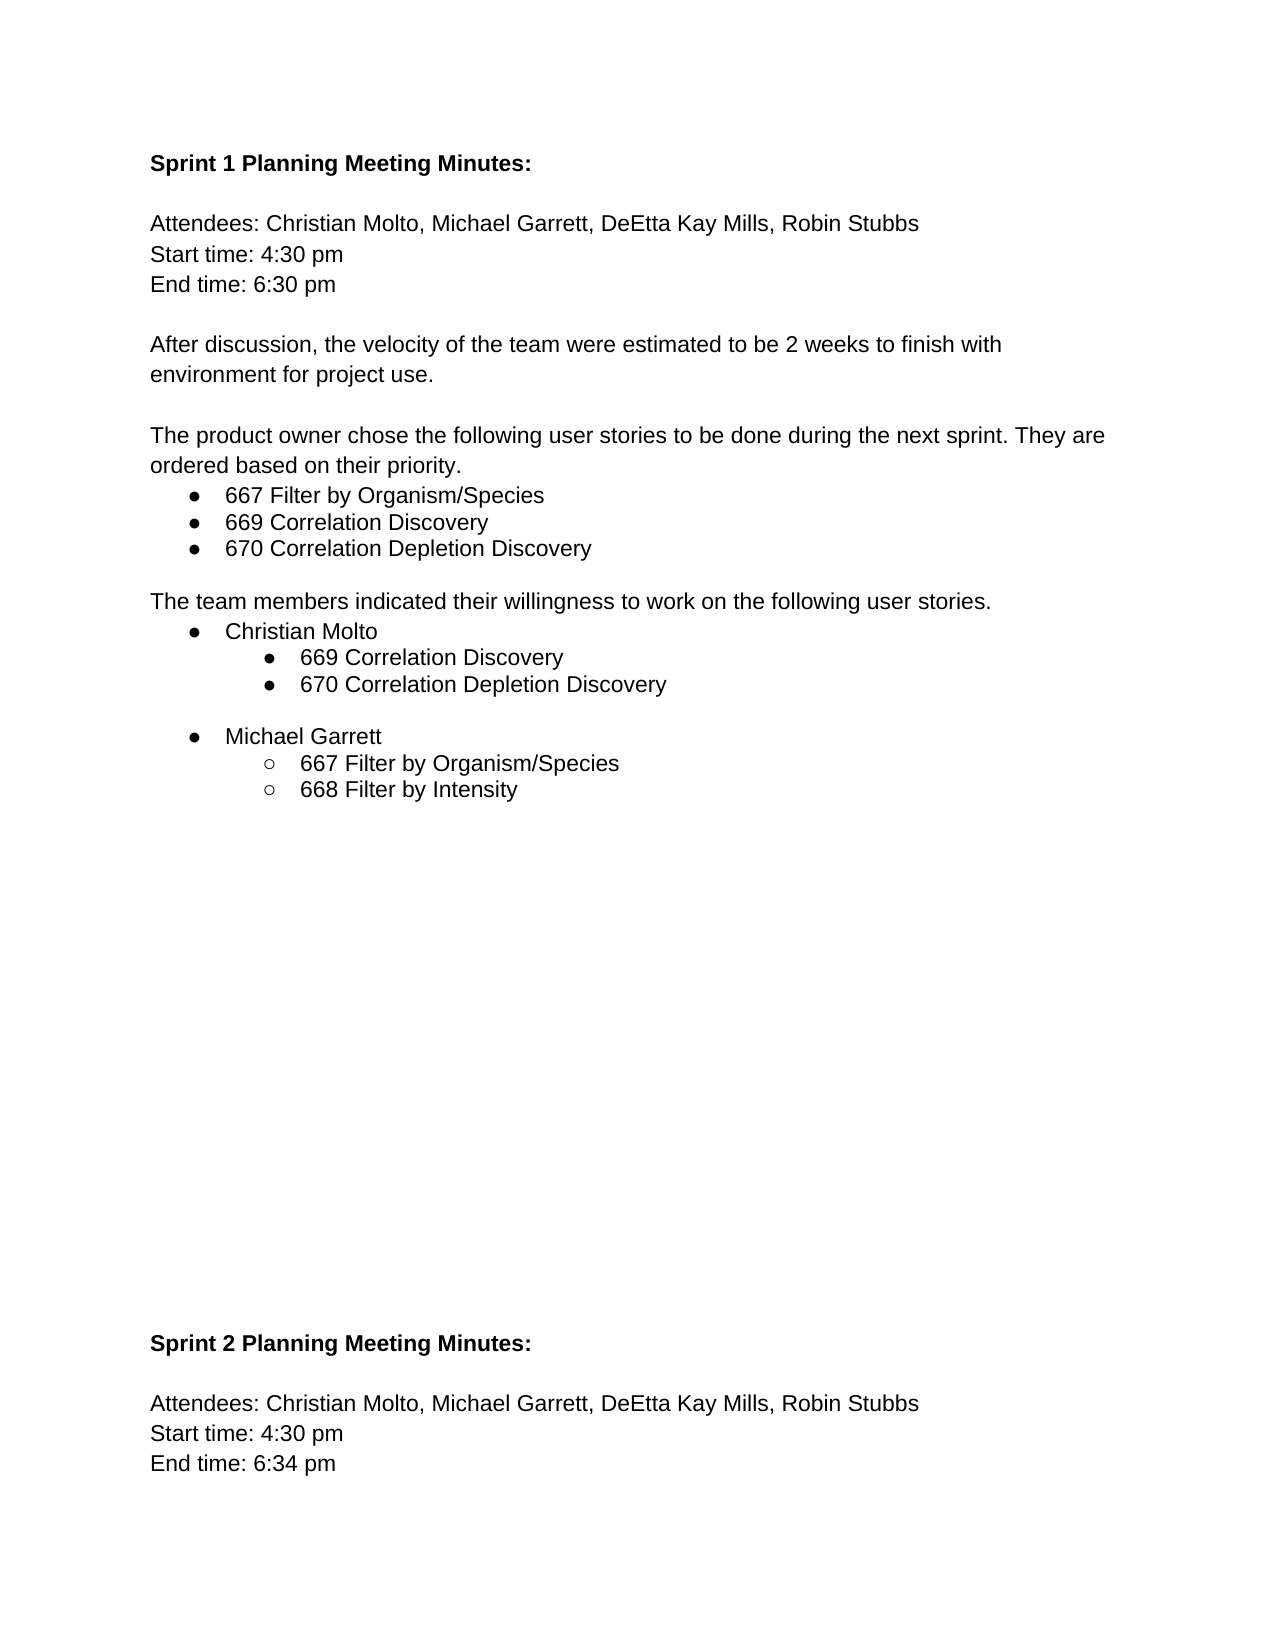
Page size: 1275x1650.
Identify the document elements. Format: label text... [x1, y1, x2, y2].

list 667 Filter by Organism/Species [262, 750, 1125, 776]
list 668 Filter by Intensity [262, 776, 1125, 802]
text End time: 6:34 pm [150, 1450, 1125, 1477]
list Christian Molto [187, 618, 1125, 644]
list 669 Correlation Discovery [187, 509, 1125, 535]
text Attendees: Christian Molto, Michael Garrett, DeEtta Kay Mills, Robin Stubbs [150, 1390, 1125, 1416]
text Sprint 2 Planning Meeting Minutes: [150, 1329, 1125, 1356]
text Start time: 4:30 pm [150, 1420, 1125, 1446]
list 667 Filter by Organism/Species [187, 482, 1125, 509]
list 670 Correlation Depletion Discovery [225, 671, 1125, 697]
list 669 Correlation Discovery [225, 644, 1125, 671]
text Sprint 1 Planning Meeting Minutes: [150, 150, 1125, 176]
text Attendees: Christian Molto, Michael Garrett, DeEtta Kay Mills, Robin Stubbs [150, 210, 1125, 237]
list 670 Correlation Depletion Discovery [187, 535, 1125, 561]
text After discussion, the velocity of the team were estimated to be 2 weeks to finish with environment for project use. [150, 331, 1125, 388]
text The team members indicated their willingness to work on the following user stories. [150, 588, 1125, 614]
text The product owner chose the following user stories to be done during the next sprint. They are ordered based on their priority. [150, 422, 1125, 478]
text Start time: 4:30 pm [150, 241, 1125, 267]
text End time: 6:30 pm [150, 271, 1125, 297]
list Michael Garrett [187, 723, 1125, 750]
